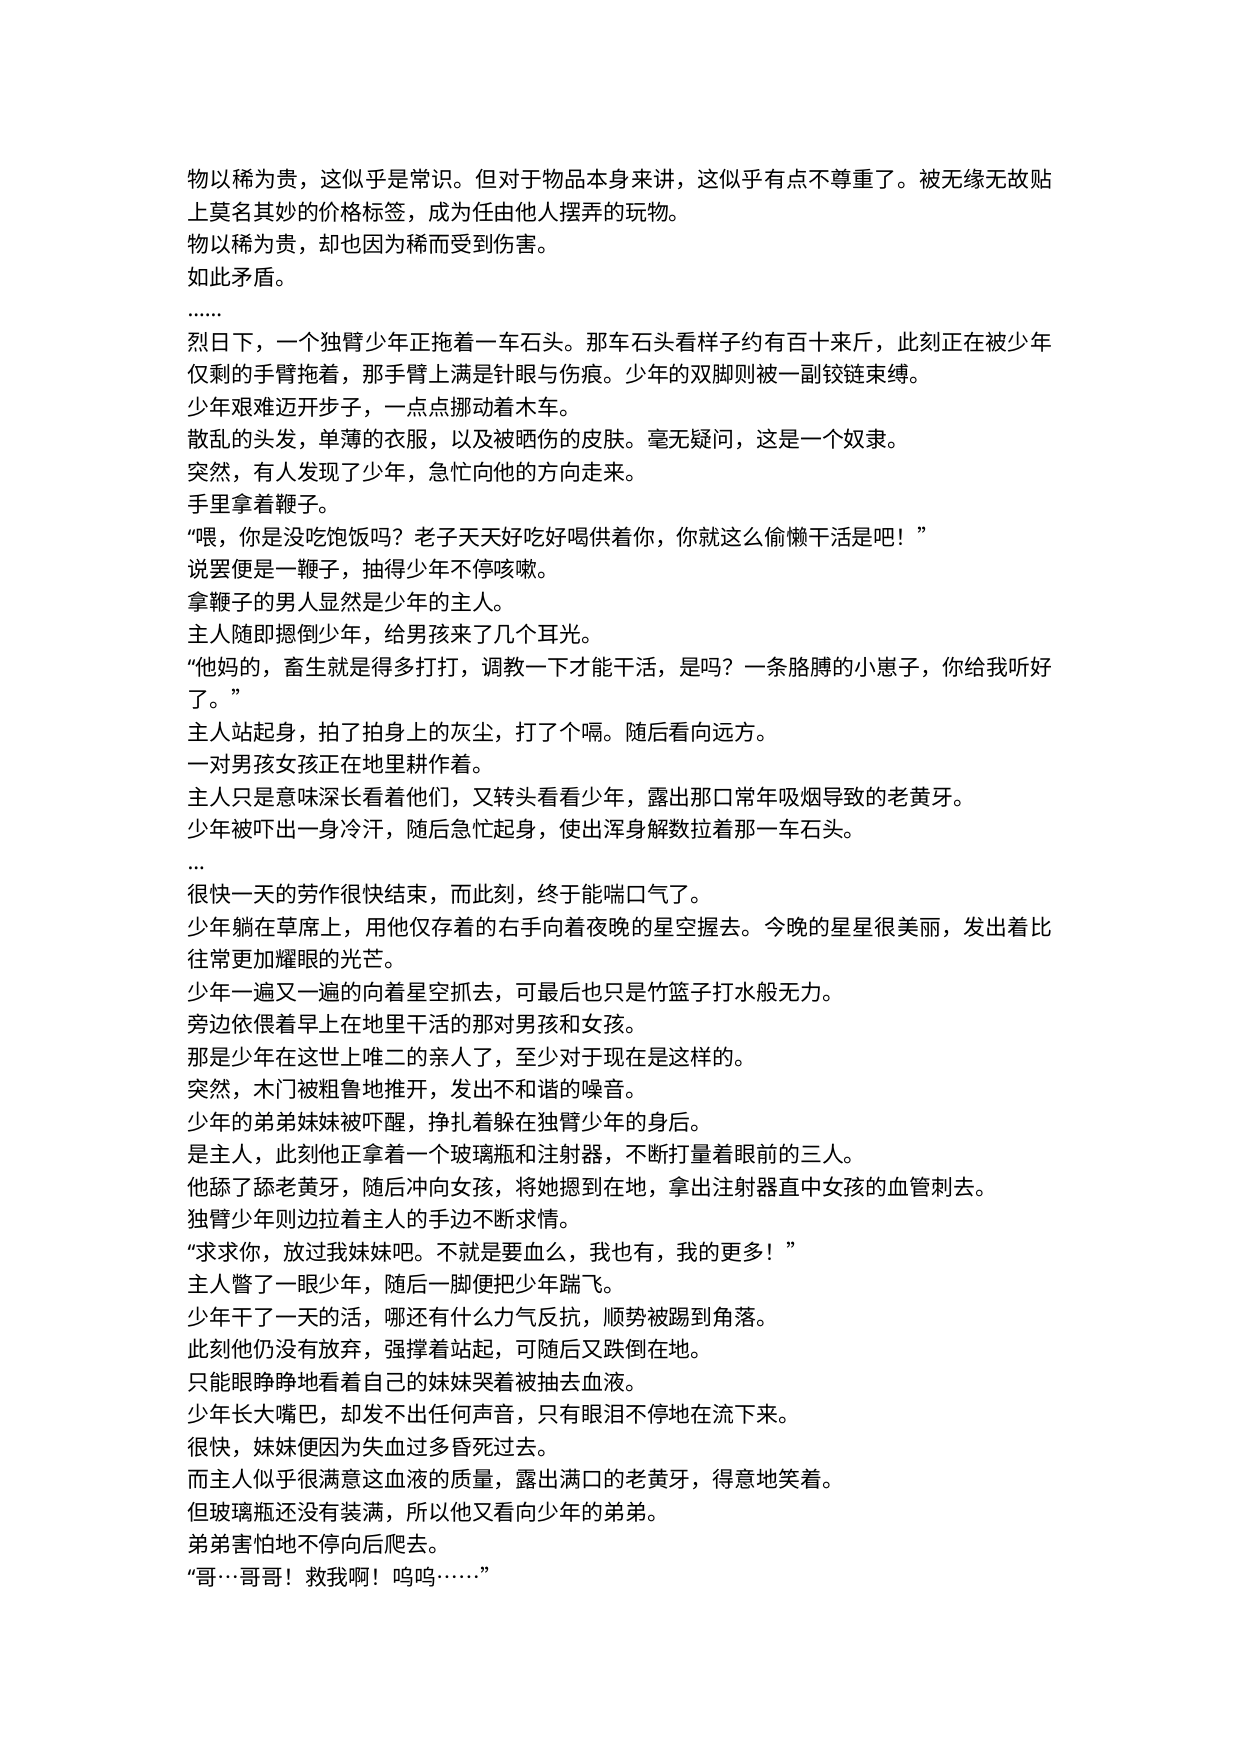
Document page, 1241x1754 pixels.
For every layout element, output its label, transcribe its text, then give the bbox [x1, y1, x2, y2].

text 弟弟害怕地不停向后爬去。 [187, 1527, 1053, 1559]
text “求求你，放过我妹妹吧。不就是要血么，我也有，我的更多！” [187, 1234, 1053, 1267]
text 烈日下，一个独臂少年正拖着一车石头。那车石头看样子约有百十来斤，此刻正在被少年仅剩的手臂拖着，那手臂上满是针眼与伤痕。少年的双脚则被一副铰链束缚。 [187, 324, 1053, 389]
text 那是少年在这世上唯二的亲人了，至少对于现在是这样的。 [187, 1039, 1053, 1072]
text 少年被吓出一身冷汗，随后急忙起身，使出浑身解数拉着那一车石头。 [187, 812, 1053, 844]
text 突然，有人发现了少年，急忙向他的方向走来。 [187, 454, 1053, 487]
text 主人随即摁倒少年，给男孩来了几个耳光。 [187, 617, 1053, 649]
text 而主人似乎很满意这血液的质量，露出满口的老黄牙，得意地笑着。 [187, 1462, 1053, 1494]
text 但玻璃瓶还没有装满，所以他又看向少年的弟弟。 [187, 1494, 1053, 1527]
text 少年艰难迈开步子，一点点挪动着木车。 [187, 389, 1053, 422]
text “喂，你是没吃饱饭吗？老子天天好吃好喝供着你，你就这么偷懒干活是吧！” [187, 519, 1053, 552]
text 主人站起身，拍了拍身上的灰尘，打了个嗝。随后看向远方。 [187, 714, 1053, 747]
text 少年的弟弟妹妹被吓醒，挣扎着躲在独臂少年的身后。 [187, 1104, 1053, 1137]
text …… [187, 292, 1053, 324]
text 旁边依偎着早上在地里干活的那对男孩和女孩。 [187, 1007, 1053, 1039]
text 很快一天的劳作很快结束，而此刻，终于能喘口气了。 [187, 877, 1053, 909]
text 物以稀为贵，这似乎是常识。但对于物品本身来讲，这似乎有点不尊重了。被无缘无故贴上莫名其妙的价格标签，成为任由他人摆弄的玩物。 [187, 162, 1053, 227]
text 手里拿着鞭子。 [187, 487, 1053, 519]
text 很快，妹妹便因为失血过多昏死过去。 [187, 1429, 1053, 1462]
text “哥…哥哥！救我啊！呜呜……” [187, 1559, 1053, 1592]
text 是主人，此刻他正拿着一个玻璃瓶和注射器，不断打量着眼前的三人。 [187, 1137, 1053, 1169]
text 主人只是意味深长看着他们，又转头看看少年，露出那口常年吸烟导致的老黄牙。 [187, 779, 1053, 812]
text 物以稀为贵，却也因为稀而受到伤害。 [187, 227, 1053, 259]
text 只能眼睁睁地看着自己的妹妹哭着被抽去血液。 [187, 1364, 1053, 1397]
text 他舔了舔老黄牙，随后冲向女孩，将她摁到在地，拿出注射器直中女孩的血管刺去。 [187, 1169, 1053, 1202]
text 突然，木门被粗鲁地推开，发出不和谐的噪音。 [187, 1072, 1053, 1104]
text 拿鞭子的男人显然是少年的主人。 [187, 584, 1053, 617]
text 少年长大嘴巴，却发不出任何声音，只有眼泪不停地在流下来。 [187, 1397, 1053, 1429]
text 一对男孩女孩正在地里耕作着。 [187, 747, 1053, 779]
text 散乱的头发，单薄的衣服，以及被晒伤的皮肤。毫无疑问，这是一个奴隶。 [187, 422, 1053, 454]
text 主人瞥了一眼少年，随后一脚便把少年踹飞。 [187, 1267, 1053, 1299]
text “他妈的，畜生就是得多打打，调教一下才能干活，是吗？一条胳膊的小崽子，你给我听好了。” [187, 649, 1053, 714]
text 少年一遍又一遍的向着星空抓去，可最后也只是竹篮子打水般无力。 [187, 974, 1053, 1007]
text 少年干了一天的活，哪还有什么力气反抗，顺势被踢到角落。 [187, 1299, 1053, 1332]
text 如此矛盾。 [187, 259, 1053, 292]
text 独臂少年则边拉着主人的手边不断求情。 [187, 1202, 1053, 1234]
text 此刻他仍没有放弃，强撑着站起，可随后又跌倒在地。 [187, 1332, 1053, 1364]
text 说罢便是一鞭子，抽得少年不停咳嗽。 [187, 552, 1053, 584]
text 少年躺在草席上，用他仅存着的右手向着夜晚的星空握去。今晚的星星很美丽，发出着比往常更加耀眼的光芒。 [187, 909, 1053, 974]
text … [187, 844, 1053, 877]
